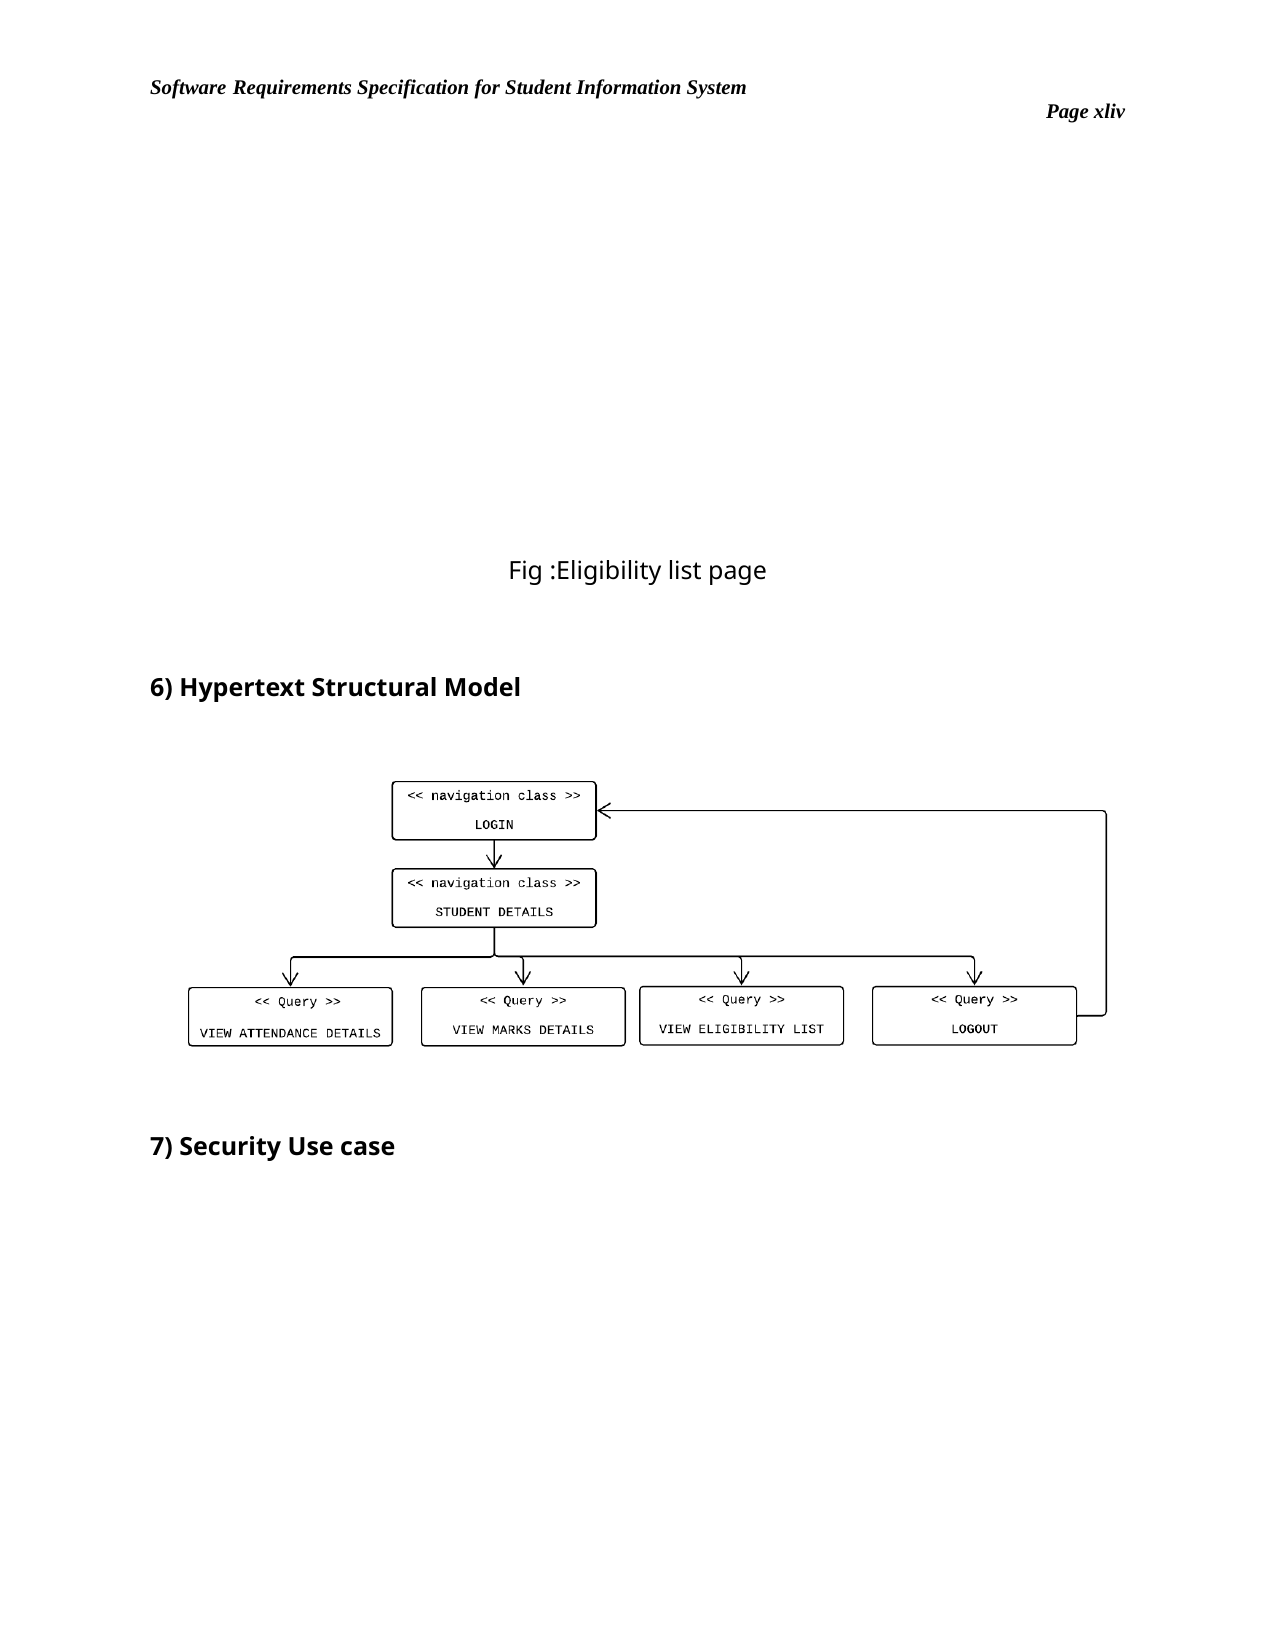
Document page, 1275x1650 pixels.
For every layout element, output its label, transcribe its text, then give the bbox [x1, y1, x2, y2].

picture [159, 752, 1134, 1079]
text 7) Security Use case [150, 1128, 1125, 1162]
text Fig :Eligibility list page [150, 552, 1125, 586]
text 6) Hypertext Structural Model [150, 670, 1125, 704]
